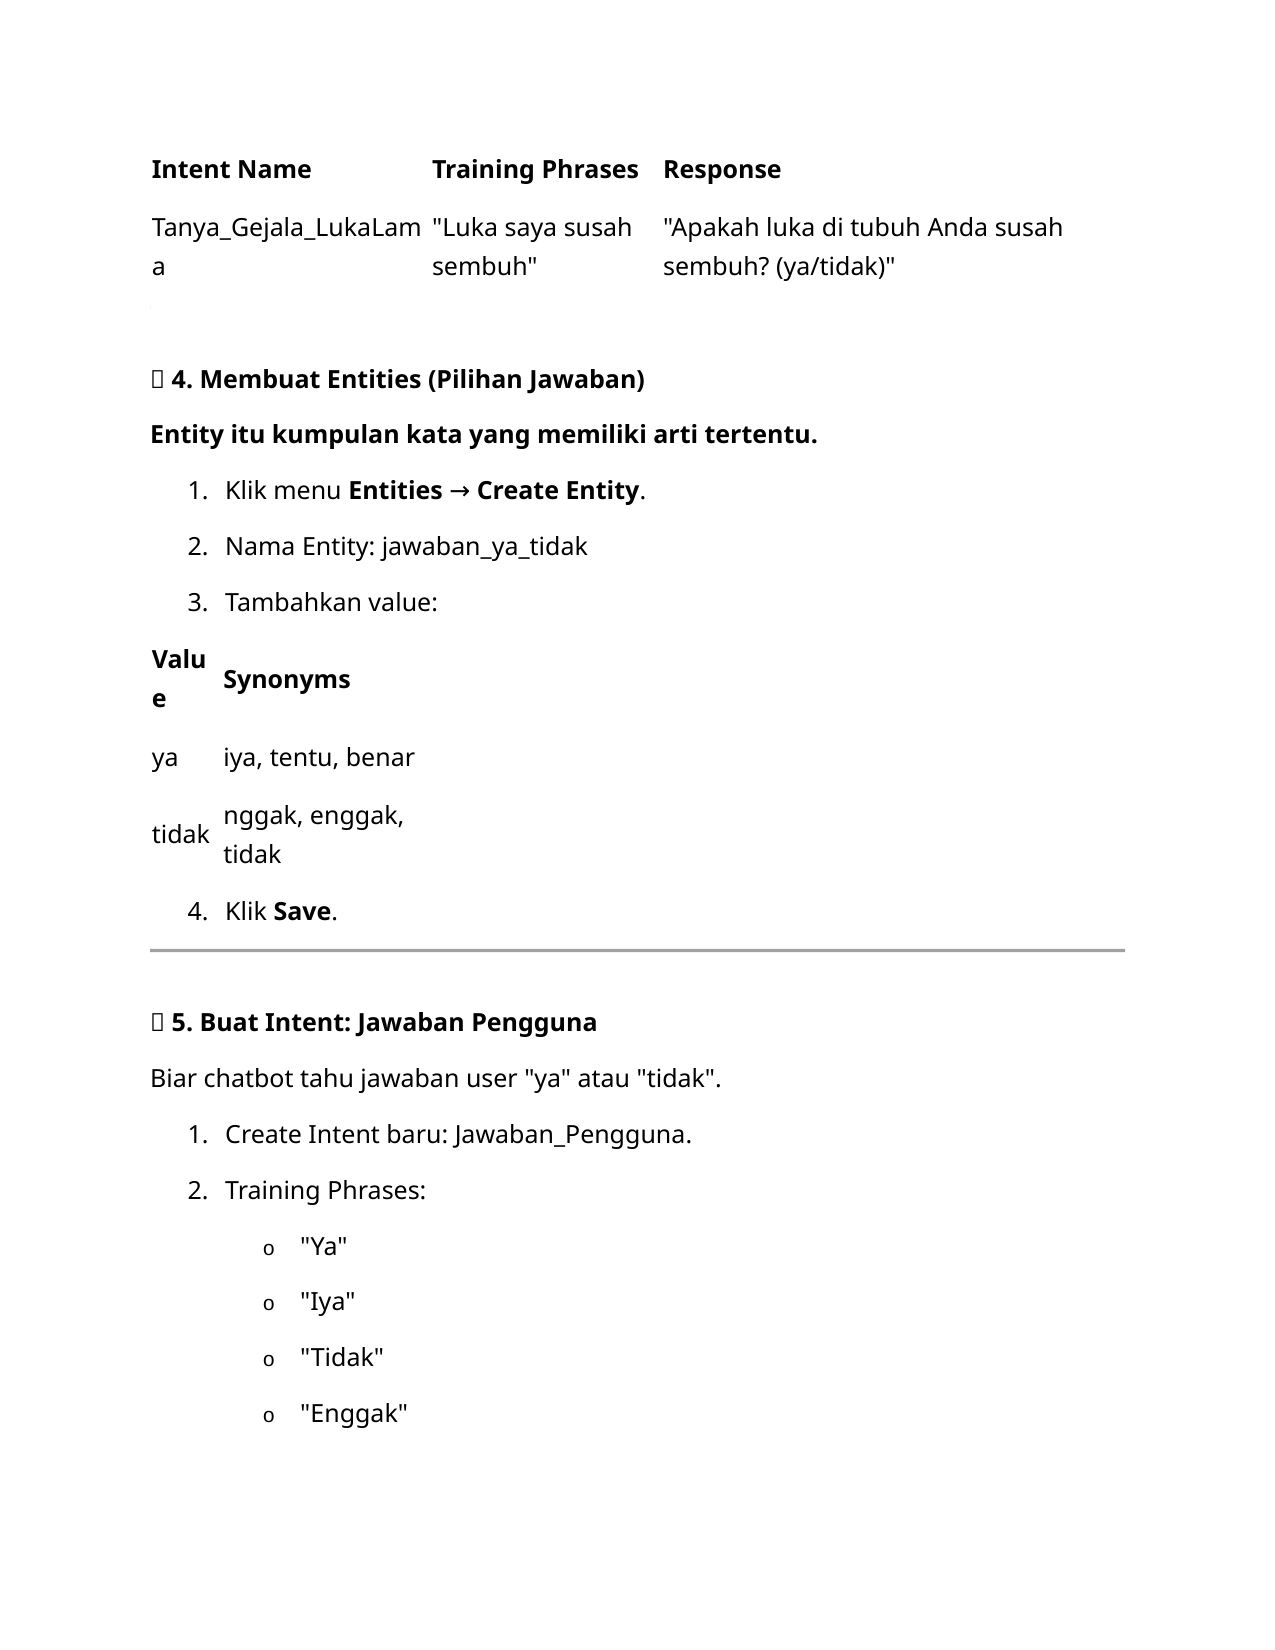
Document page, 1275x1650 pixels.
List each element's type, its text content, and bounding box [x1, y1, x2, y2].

table_header Intent Name [150, 150, 430, 208]
list Tambahkan value: [187, 584, 1125, 619]
table_cell Tanya_Gejala_LukaLama [150, 208, 430, 305]
list "Iya" [262, 1284, 1125, 1318]
table_cell "Luka saya susah sembuh" [430, 208, 661, 305]
text Biar chatbot tahu jawaban user "ya" atau "tidak". [150, 1061, 1125, 1095]
table_cell "Apakah luka di tubuh Anda susah sembuh? (ya/tidak)" [661, 208, 1125, 305]
text 🔹 5. Buat Intent: Jawaban Pengguna [150, 1005, 1125, 1039]
list "Ya" [262, 1228, 1125, 1262]
list Nama Entity: jawaban_ya_tidak [187, 529, 1125, 563]
table_header Synonyms [221, 640, 447, 738]
table_cell iya, tentu, benar [221, 738, 447, 796]
table_cell tidak [150, 796, 221, 893]
table_cell nggak, enggak, tidak [221, 796, 447, 893]
table_header Response [661, 150, 1125, 208]
text Entity itu kumpulan kata yang memiliki arti tertentu. [150, 417, 1125, 451]
table_header Value [150, 640, 221, 738]
table_header Training Phrases [430, 150, 661, 208]
table_cell ya [150, 738, 221, 796]
list "Tidak" [262, 1340, 1125, 1374]
list Create Intent baru: Jawaban_Pengguna. [187, 1116, 1125, 1151]
list Klik menu Entities → Create Entity. [187, 473, 1125, 507]
list "Enggak" [262, 1396, 1125, 1430]
text 🔹 4. Membuat Entities (Pilihan Jawaban) [150, 361, 1125, 395]
list Klik Save. [187, 893, 1125, 927]
list Training Phrases: [187, 1172, 1125, 1206]
